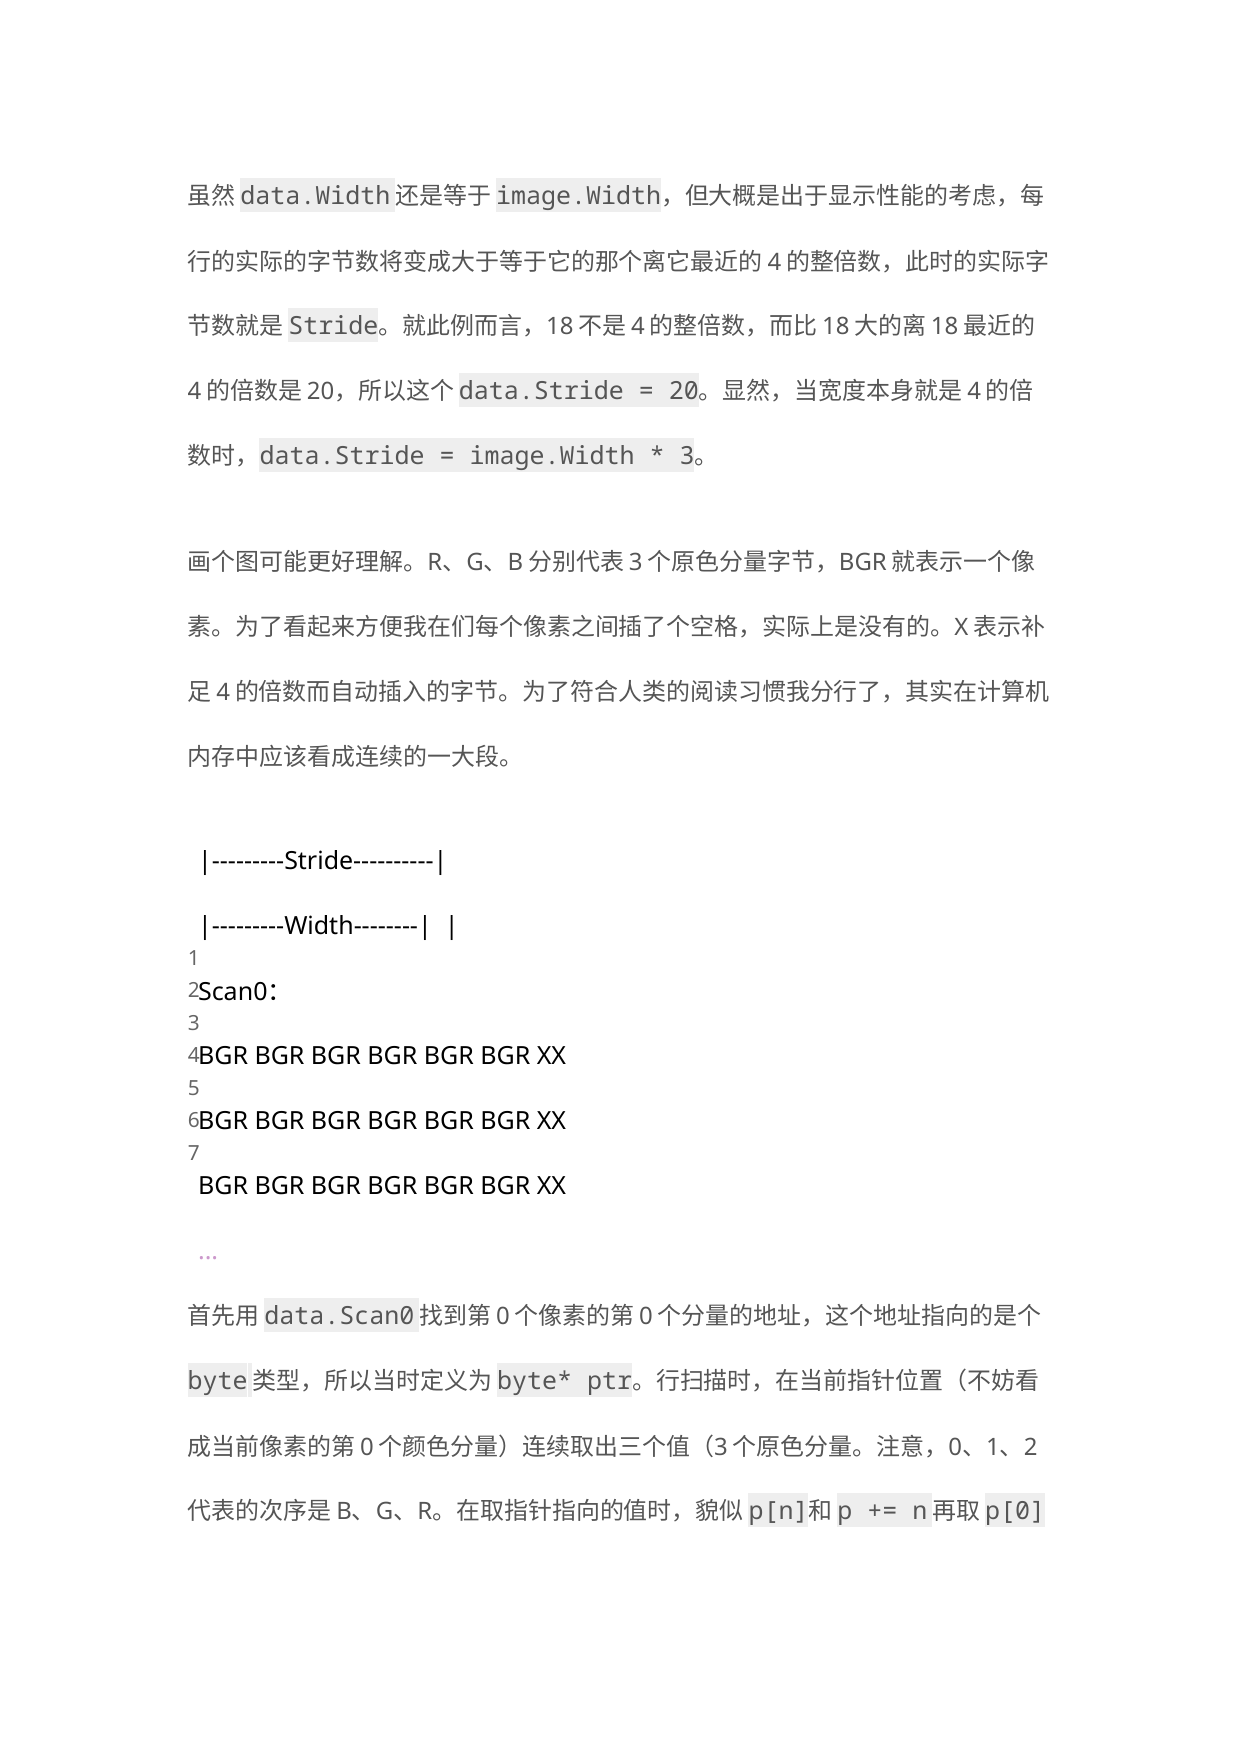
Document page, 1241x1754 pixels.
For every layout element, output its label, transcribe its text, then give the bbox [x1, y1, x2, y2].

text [187, 1282, 1053, 1542]
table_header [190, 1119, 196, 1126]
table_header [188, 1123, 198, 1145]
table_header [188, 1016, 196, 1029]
table_header |---------Stride----------| |---------Width--------| | Scan0： BGR BGR BGR BGR BGR BGR XX BGR BGR BGR BGR BGR BGR XX BGR BGR BGR BGR BGR BGR XX ... [198, 827, 580, 1282]
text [187, 162, 1053, 487]
text 画个图可能更好理解。R、G、B分别代表3个原色分量字节，BGR就表示一个像素。为了看起来方便我在们每个像素之间插了个空格，实际上是没有的。X表示补足4的倍数而自动插入的字节。为了符合人类的阅读习惯我分行了，其实在计算机内存中应该看成连续的一大段。 [187, 527, 1053, 787]
